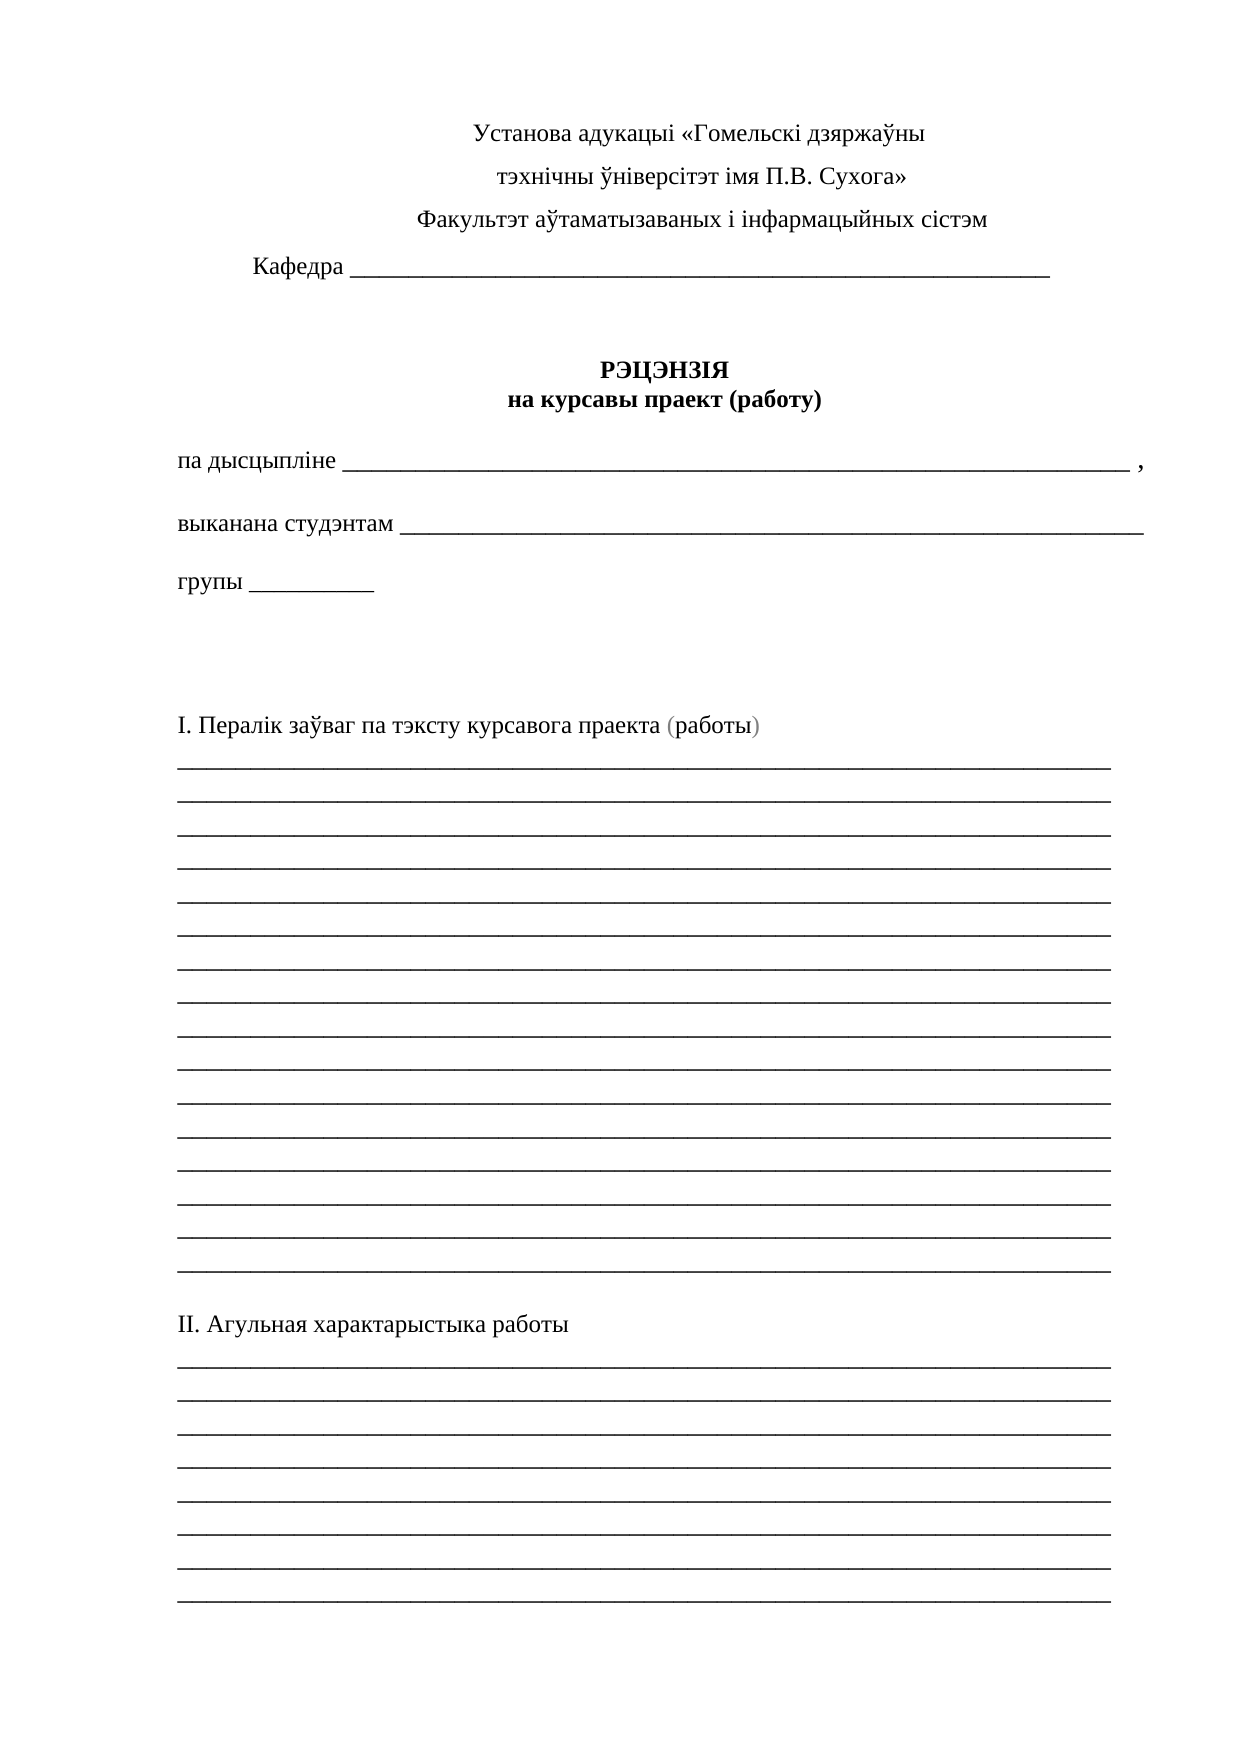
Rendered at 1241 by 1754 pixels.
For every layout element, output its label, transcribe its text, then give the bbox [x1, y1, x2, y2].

text ________________________________________________________________ [177, 1041, 1152, 1074]
text ________________________________________________________________ [177, 1405, 1152, 1438]
text ________________________________________________________________ [177, 973, 1152, 1007]
text Факультэт аўтаматызаваных і інфармацыйных сістэм [177, 204, 1152, 233]
text ________________________________________________________________ [177, 940, 1152, 973]
text ________________________________________________________________ [177, 1572, 1152, 1606]
text I. Пералік заўваг па тэксту курсавога праекта (работы) [177, 710, 1152, 739]
text ________________________________________________________________ [177, 1208, 1152, 1242]
text ________________________________________________________________ [177, 873, 1152, 906]
text ________________________________________________________________ [177, 906, 1152, 940]
text ________________________________________________________________ [177, 1539, 1152, 1572]
text II. Агульная характарыстыка работы [177, 1309, 1152, 1338]
text выканана студэнтам ___________________________________________________ [177, 504, 1152, 537]
text ________________________________________________________________ [177, 739, 1152, 772]
text групы __________ [177, 566, 1152, 595]
text ________________________________________________________________ [177, 1505, 1152, 1539]
text Кафедра ________________________________________________ [177, 247, 1152, 281]
text ________________________________________________________________ [177, 1074, 1152, 1108]
text ________________________________________________________________ [177, 1338, 1152, 1371]
text ________________________________________________________________ [177, 1175, 1152, 1208]
text па дысцыпліне ______________________________________________________ , [177, 442, 1152, 475]
text ________________________________________________________________ [177, 1438, 1152, 1472]
text ________________________________________________________________ [177, 839, 1152, 873]
text ________________________________________________________________ [177, 1242, 1152, 1275]
text ________________________________________________________________ [177, 1108, 1152, 1141]
text РЭЦЭНЗІЯ [177, 355, 1152, 384]
text ________________________________________________________________ [177, 1472, 1152, 1505]
text Установа адукацыі «Гомельскі дзяржаўны тэхнічны ўніверсітэт імя П.В. Сухога» [252, 118, 1152, 190]
text ________________________________________________________________ [177, 772, 1152, 806]
text ________________________________________________________________ [177, 1007, 1152, 1041]
text на курсавы праект (работу) [177, 384, 1152, 413]
text ________________________________________________________________ [177, 1141, 1152, 1175]
text ________________________________________________________________ [177, 1371, 1152, 1405]
text ________________________________________________________________ [177, 806, 1152, 839]
